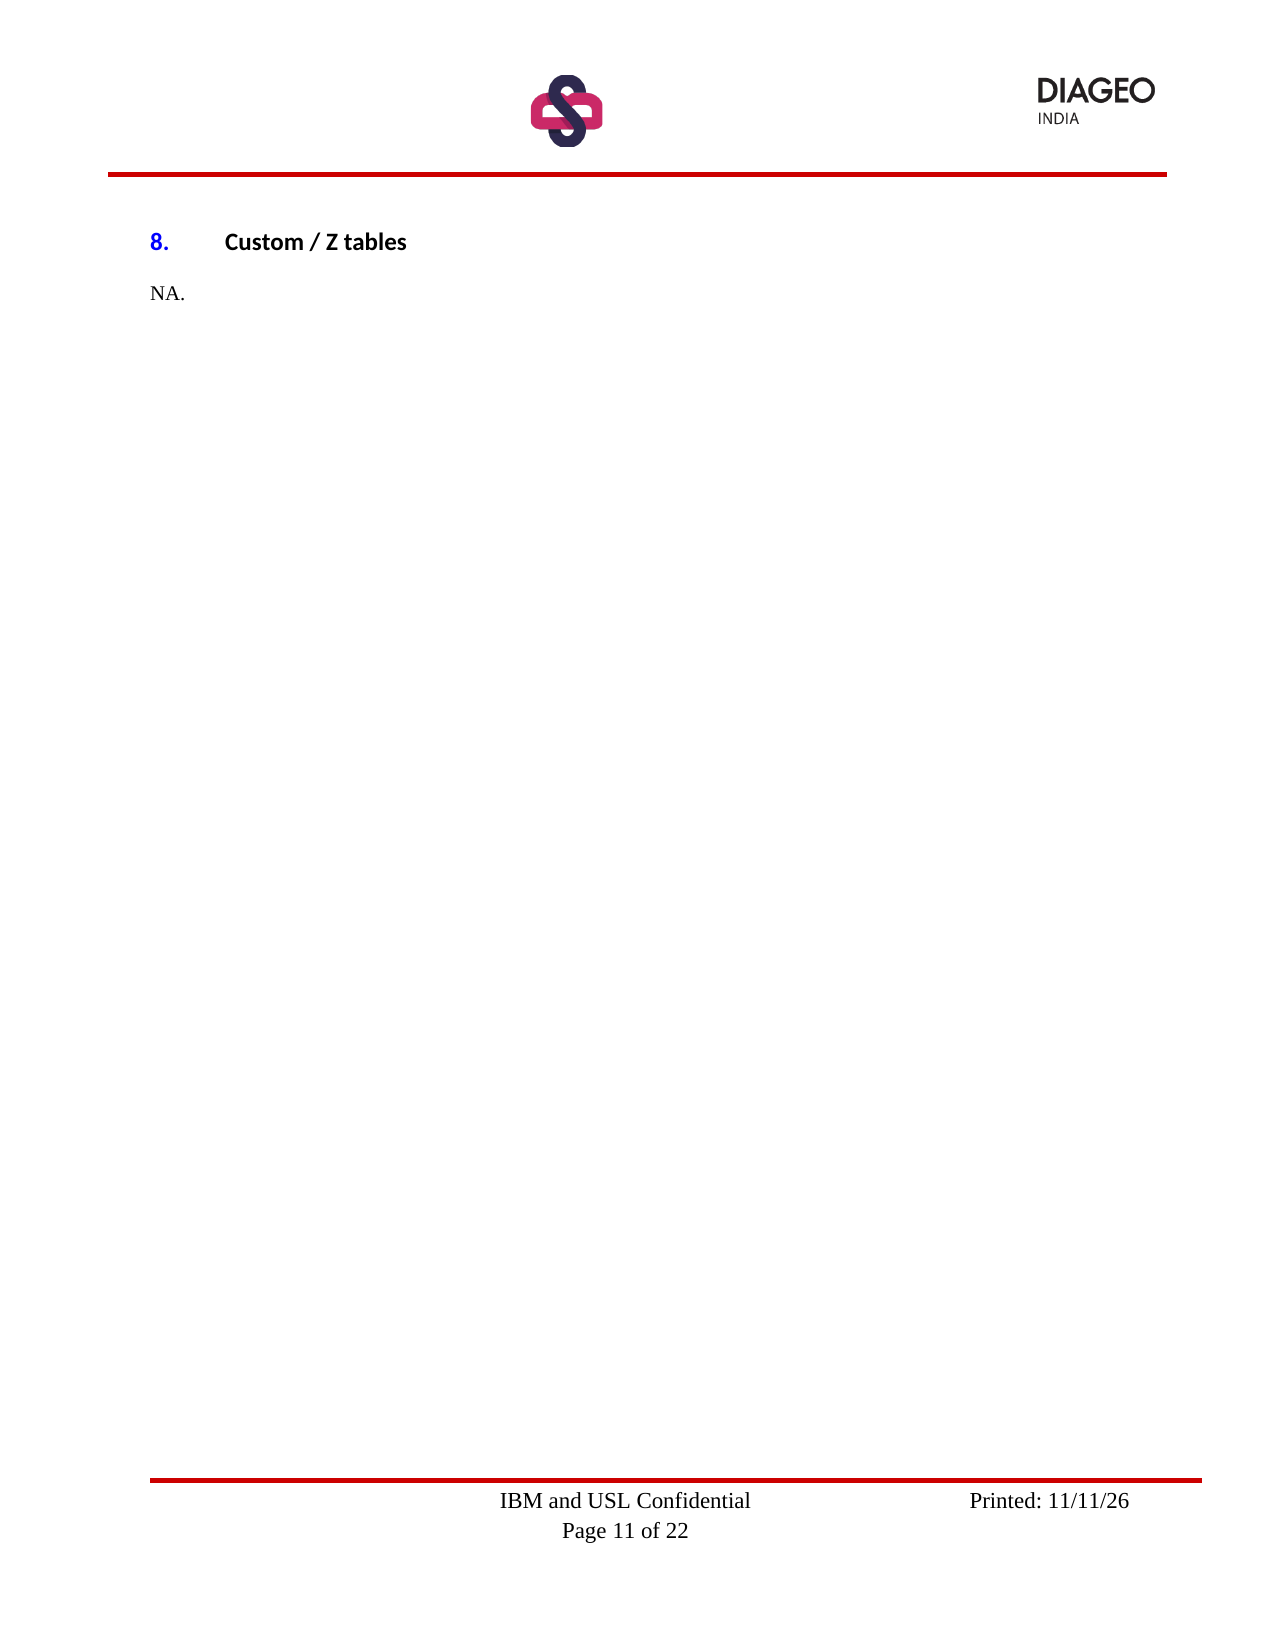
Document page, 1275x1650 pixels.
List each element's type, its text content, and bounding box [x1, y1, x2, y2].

subtitle Custom / Z tables [150, 226, 1125, 256]
text NA. [150, 281, 1125, 305]
picture [1035, 75, 1156, 127]
